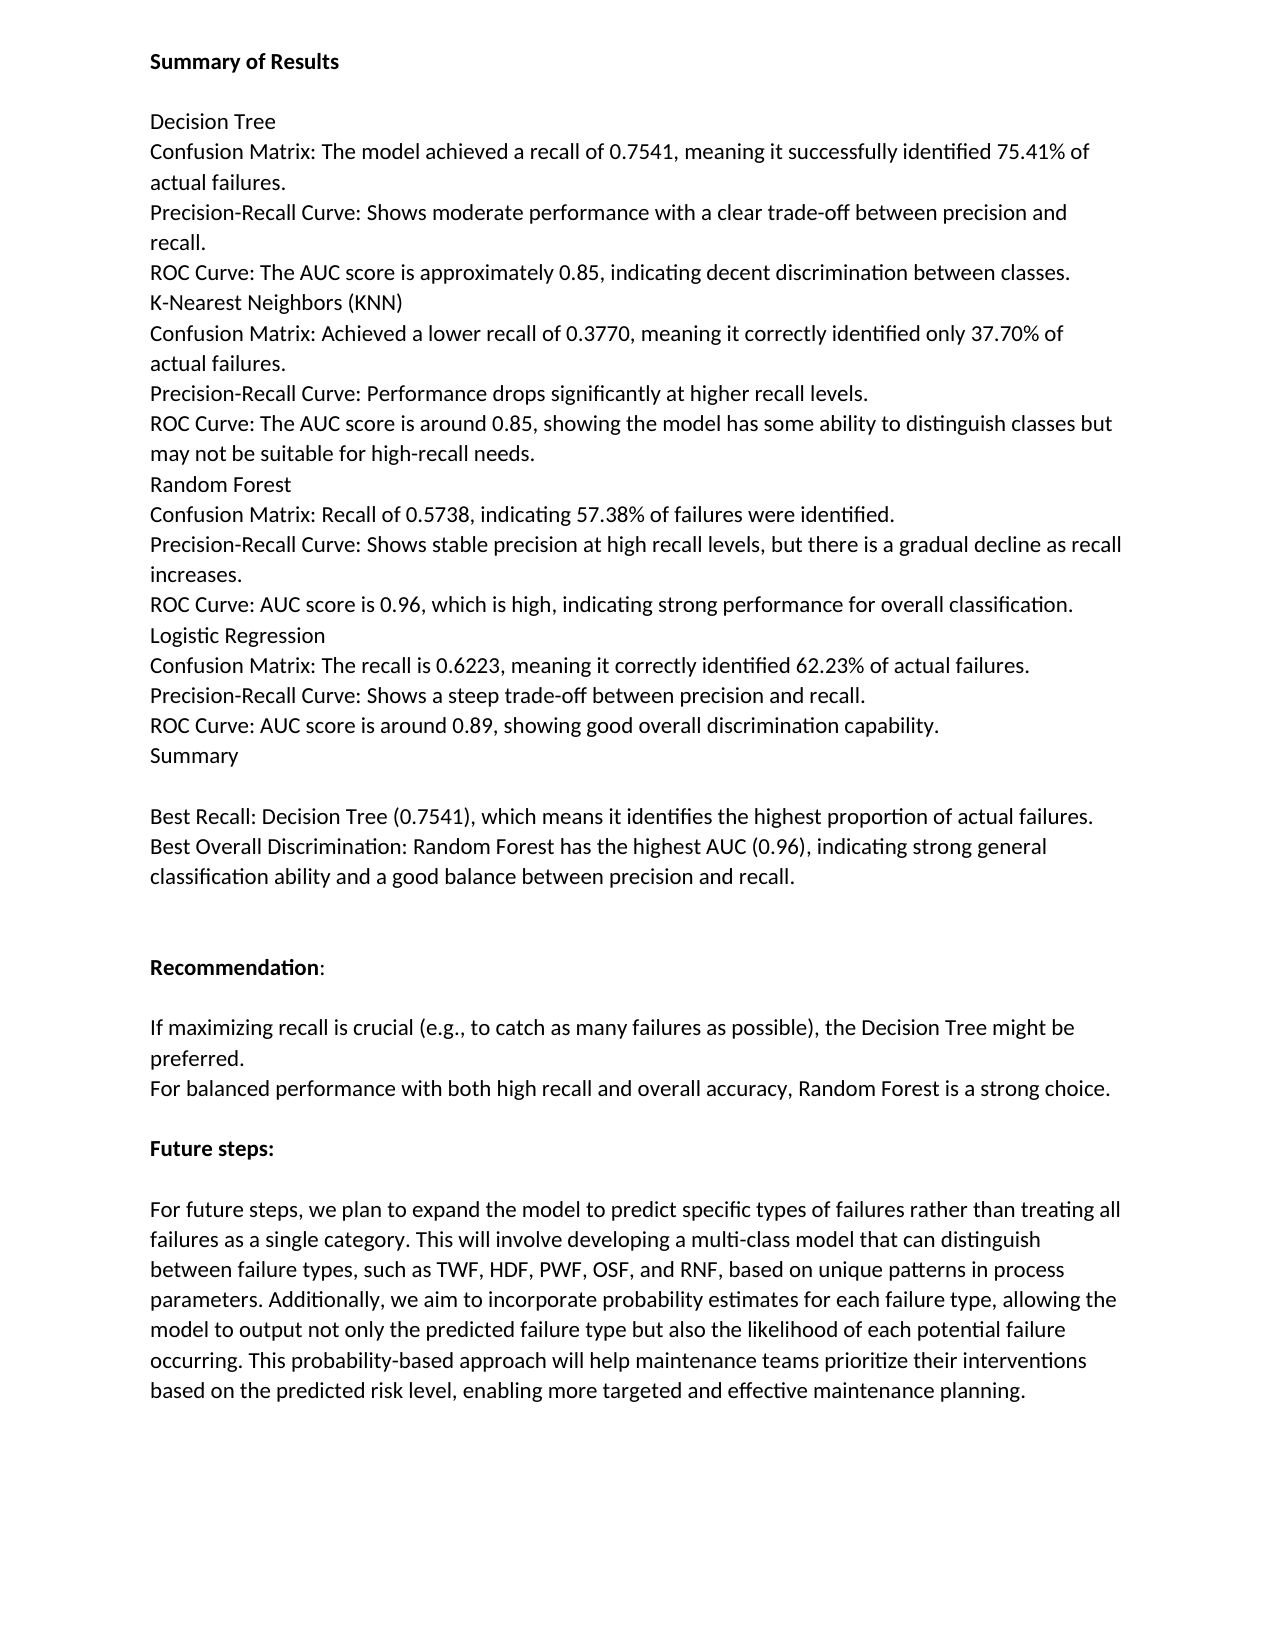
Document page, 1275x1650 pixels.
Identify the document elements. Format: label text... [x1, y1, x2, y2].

text Confusion Matrix: Achieved a lower recall of 0.3770, meaning it correctly identified only 37.70% of actual failures. [150, 319, 1125, 377]
text Precision-Recall Curve: Shows a steep trade-off between precision and recall. [150, 681, 1125, 709]
text Summary of Results [150, 47, 1125, 75]
text For balanced performance with both high recall and overall accuracy, Random Forest is a strong choice. [150, 1074, 1125, 1102]
text ROC Curve: AUC score is around 0.89, showing good overall discrimination capability. [150, 711, 1125, 739]
text Confusion Matrix: Recall of 0.5738, indicating 57.38% of failures were identified. [150, 500, 1125, 528]
text Best Recall: Decision Tree (0.7541), which means it identifies the highest proportion of actual failures. [150, 802, 1125, 830]
text Decision Tree [150, 107, 1125, 135]
text ROC Curve: AUC score is 0.96, which is high, indicating strong performance for overall classification. [150, 591, 1125, 619]
text For future steps, we plan to expand the model to predict specific types of failures rather than treating all failures as a single category. This will involve developing a multi-class model that can distinguish between failure types, such as TWF, HDF, PWF, OSF, and RNF, based on unique patterns in process parameters. Additionally, we aim to incorporate probability estimates for each failure type, allowing the model to output not only the predicted failure type but also the likelihood of each potential failure occurring. This probability-based approach will help maintenance teams prioritize their interventions based on the predicted risk level, enabling more targeted and effective maintenance planning. [150, 1195, 1125, 1404]
text Confusion Matrix: The model achieved a recall of 0.7541, meaning it successfully identified 75.41% of actual failures. [150, 137, 1125, 196]
text Logistic Regression [150, 621, 1125, 649]
text K-Nearest Neighbors (KNN) [150, 288, 1125, 317]
text Precision-Recall Curve: Shows stable precision at high recall levels, but there is a gradual decline as recall increases. [150, 530, 1125, 588]
text Random Forest [150, 470, 1125, 498]
text Precision-Recall Curve: Performance drops significantly at higher recall levels. [150, 379, 1125, 407]
text Recommendation: [150, 953, 1125, 981]
text Future steps: [150, 1134, 1125, 1162]
text Best Overall Discrimination: Random Forest has the highest AUC (0.96), indicating strong general classification ability and a good balance between precision and recall. [150, 832, 1125, 891]
text ROC Curve: The AUC score is around 0.85, showing the model has some ability to distinguish classes but may not be suitable for high-recall needs. [150, 409, 1125, 468]
text Confusion Matrix: The recall is 0.6223, meaning it correctly identified 62.23% of actual failures. [150, 651, 1125, 679]
text If maximizing recall is crucial (e.g., to catch as many failures as possible), the Decision Tree might be preferred. [150, 1013, 1125, 1072]
text ROC Curve: The AUC score is approximately 0.85, indicating decent discrimination between classes. [150, 258, 1125, 286]
text Summary [150, 742, 1125, 770]
text Precision-Recall Curve: Shows moderate performance with a clear trade-off between precision and recall. [150, 198, 1125, 256]
